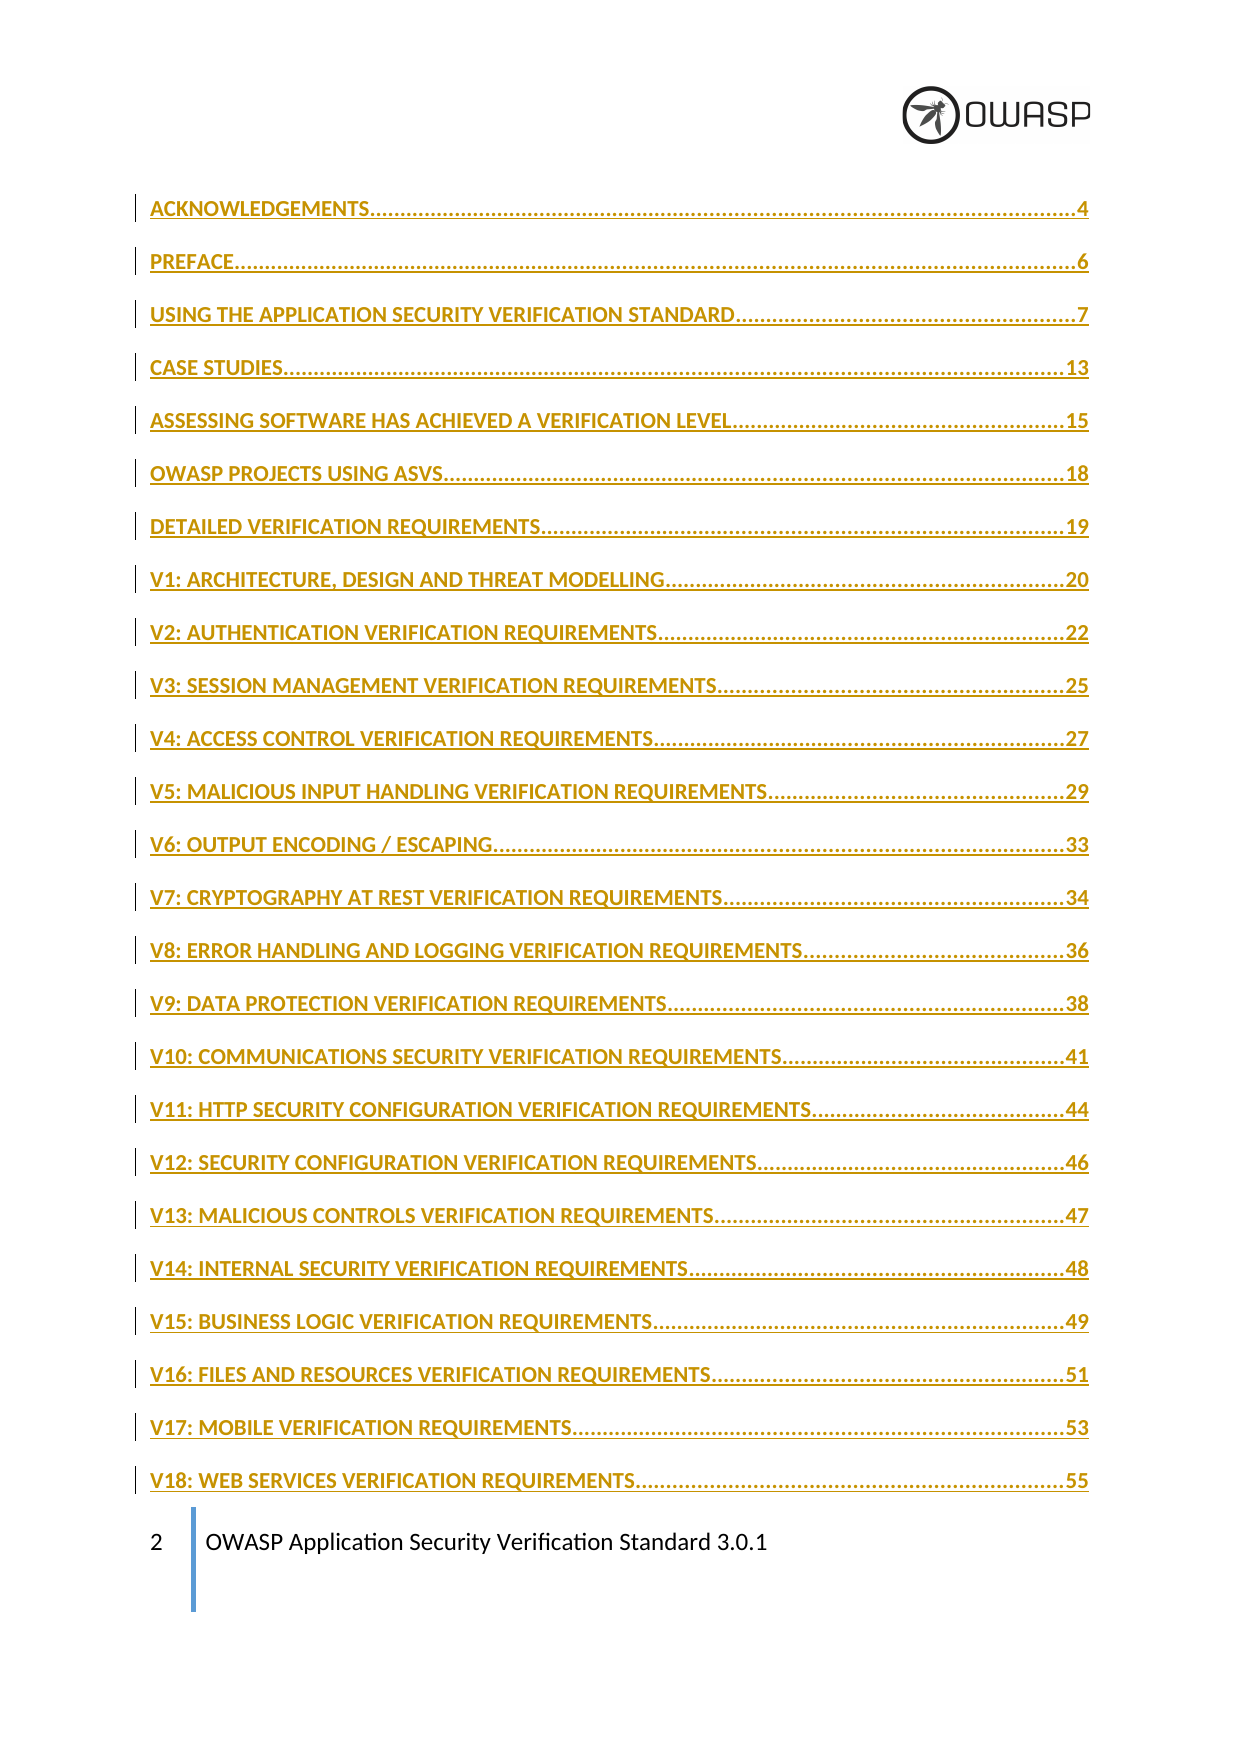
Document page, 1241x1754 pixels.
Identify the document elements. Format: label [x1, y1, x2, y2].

picture [902, 86, 1091, 144]
